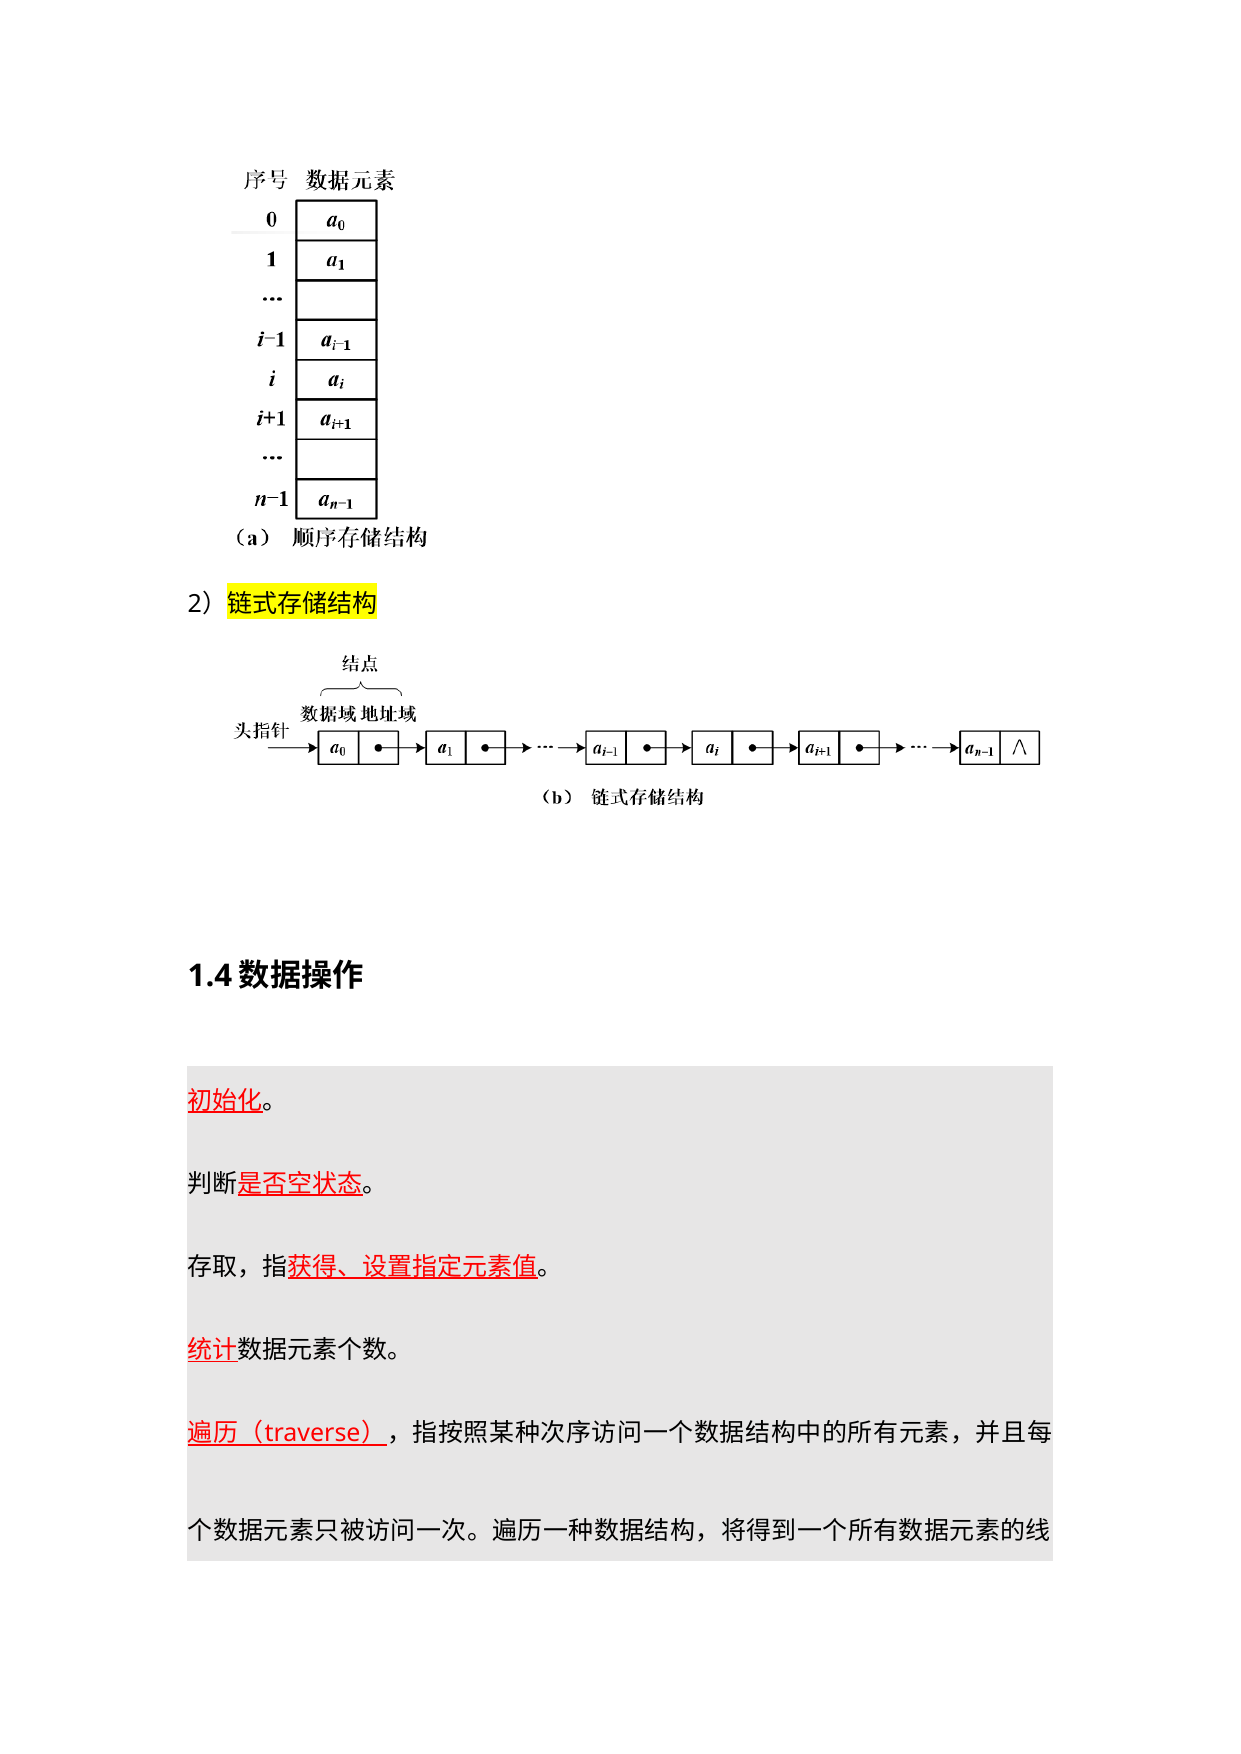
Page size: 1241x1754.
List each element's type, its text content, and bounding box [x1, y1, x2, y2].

text 2）链式存储结构 [187, 569, 1053, 634]
text 初始化。 [187, 1066, 1053, 1131]
text 存取，指获得、设置指定元素值。 [187, 1232, 1053, 1297]
text 判断是否空状态。 [187, 1149, 1053, 1214]
text 统计数据元素个数。 [187, 1315, 1053, 1380]
subtitle 1.4数据操作 [187, 941, 1053, 1006]
picture [231, 652, 1046, 812]
picture [231, 162, 430, 552]
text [187, 1398, 1053, 1561]
